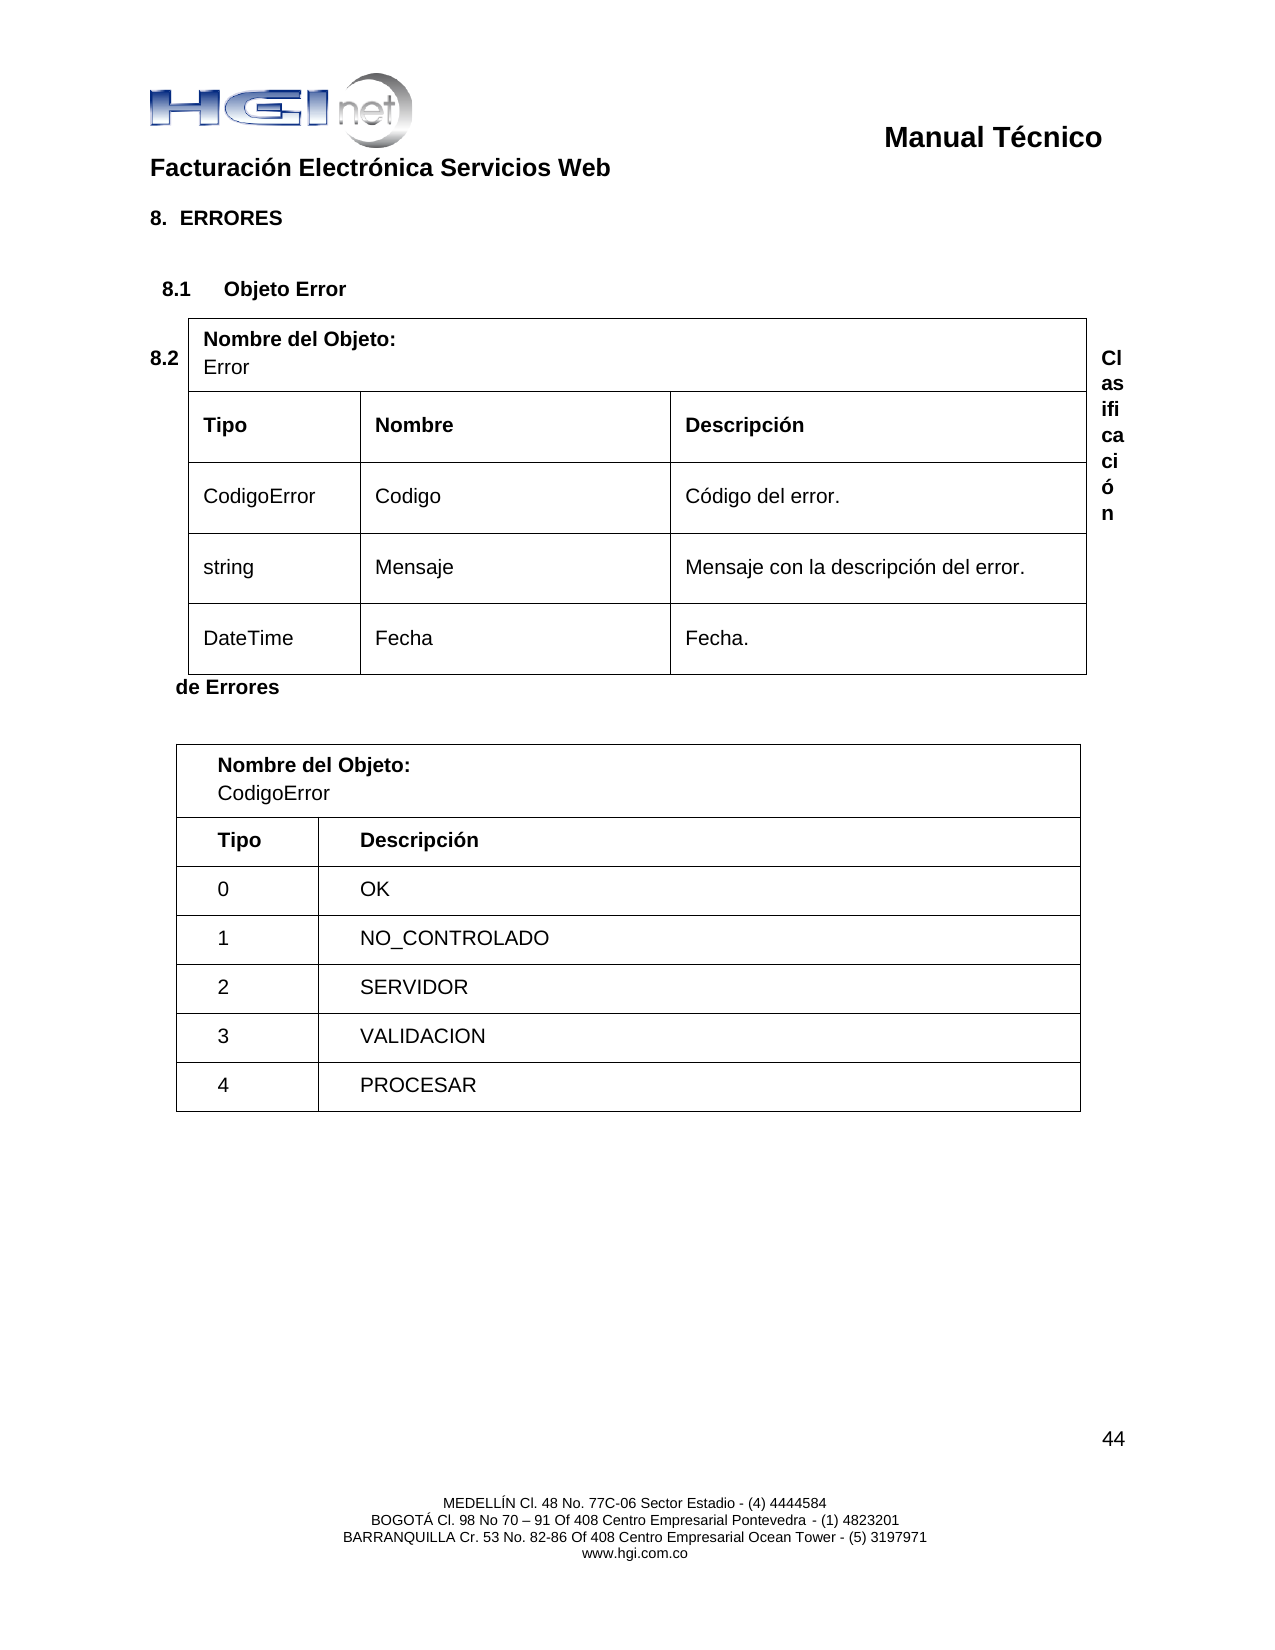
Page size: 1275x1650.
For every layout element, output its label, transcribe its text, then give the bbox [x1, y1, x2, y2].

table_cell SERVIDOR [319, 965, 1080, 1013]
table_cell CodigoError [189, 463, 360, 532]
table_cell Fecha [361, 604, 670, 674]
table_header Nombre del Objeto: CodigoError [177, 745, 1080, 817]
table_cell VALIDACION [319, 1014, 1080, 1062]
table_cell 1 [177, 916, 318, 964]
subtitle Objeto Error [162, 277, 1125, 301]
table_header Nombre del Objeto: Error [189, 319, 1086, 391]
table_cell Código del error. [671, 463, 1086, 532]
subtitle Clasificación de Errores [150, 345, 1125, 699]
table_cell string [189, 534, 360, 603]
table_cell Mensaje [361, 534, 670, 603]
table_cell Descripción [671, 392, 1086, 462]
table_cell Descripción [319, 818, 1080, 866]
table_cell NO_CONTROLADO [319, 916, 1080, 964]
picture [150, 73, 413, 148]
table_cell PROCESAR [319, 1063, 1080, 1111]
table_cell 0 [177, 867, 318, 915]
table_cell Tipo [177, 818, 318, 866]
table_cell OK [319, 867, 1080, 915]
table_cell 4 [177, 1063, 318, 1111]
table_cell DateTime [189, 604, 360, 674]
table_cell 3 [177, 1014, 318, 1062]
table_cell Codigo [361, 463, 670, 532]
subtitle ERRORES [150, 206, 1125, 230]
table_cell Nombre [361, 392, 670, 462]
table_cell Mensaje con la descripción del error. [671, 534, 1086, 603]
table_cell 2 [177, 965, 318, 1013]
table_cell Tipo [189, 392, 360, 462]
table_cell Fecha. [671, 604, 1086, 674]
